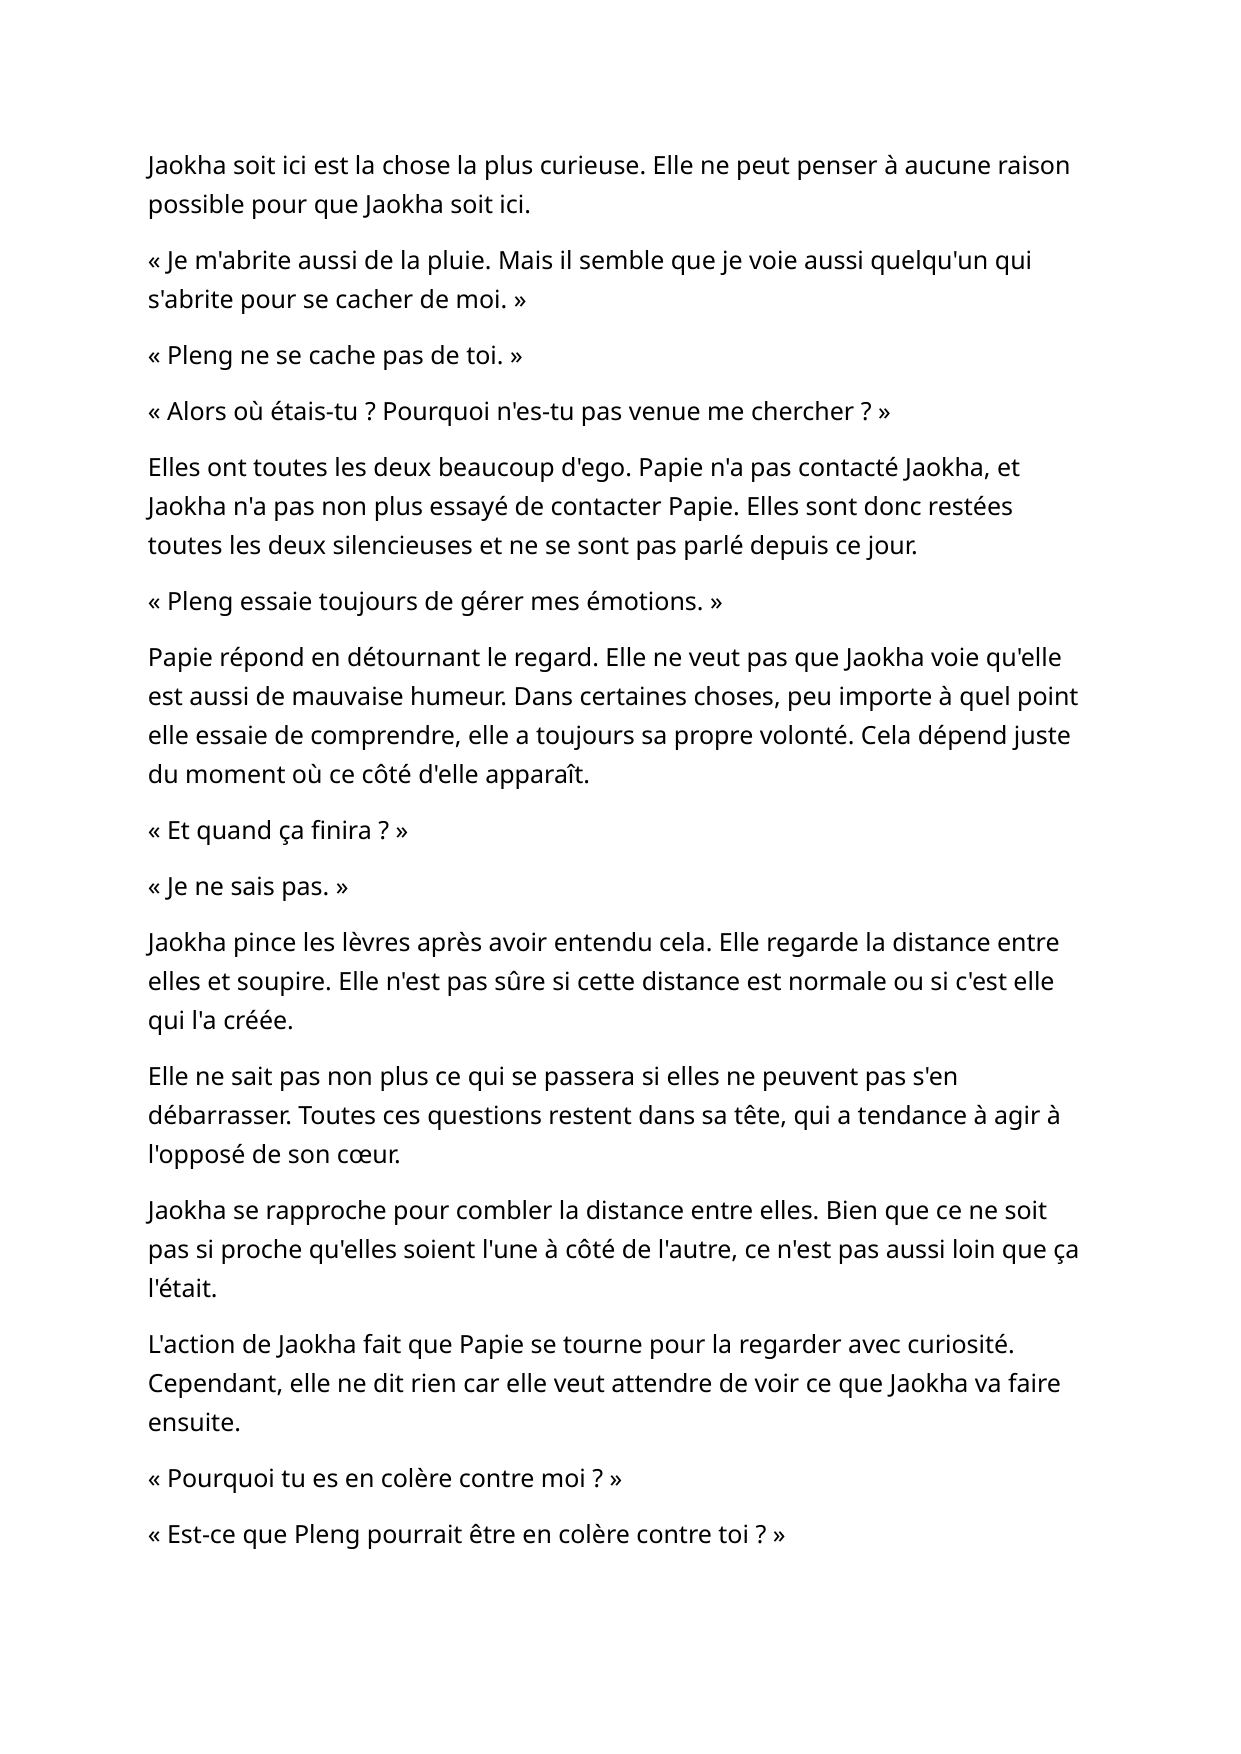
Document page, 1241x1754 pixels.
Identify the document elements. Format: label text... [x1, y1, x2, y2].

text Jaokha pince les lèvres après avoir entendu cela. Elle regarde la distance entre elles et soupire. Elle n'est pas sûre si cette distance est normale ou si c'est elle qui l'a créée. [148, 924, 1093, 1037]
text Elles ont toutes les deux beaucoup d'ego. Papie n'a pas contacté Jaokha, et Jaokha n'a pas non plus essayé de contacter Papie. Elles sont donc restées toutes les deux silencieuses et ne se sont pas parlé depuis ce jour. [148, 449, 1093, 562]
text « Pourquoi tu es en colère contre moi ? » [148, 1461, 1093, 1495]
text Elle ne sait pas non plus ce qui se passera si elles ne peuvent pas s'en débarrasser. Toutes ces questions restent dans sa tête, qui a tendance à agir à l'opposé de son cœur. [148, 1058, 1093, 1171]
text « Pleng essaie toujours de gérer mes émotions. » [148, 583, 1093, 617]
text Jaokha se rapproche pour combler la distance entre elles. Bien que ce ne soit pas si proche qu'elles soient l'une à côté de l'autre, ce n'est pas aussi loin que ça l'était. [148, 1193, 1093, 1305]
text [148, 148, 1093, 221]
text Papie répond en détournant le regard. Elle ne veut pas que Jaokha voie qu'elle est aussi de mauvaise humeur. Dans certaines choses, peu importe à quel point elle essaie de comprendre, elle a toujours sa propre volonté. Cela dépend juste du moment où ce côté d'elle apparaît. [148, 639, 1093, 791]
text « Alors où étais-tu ? Pourquoi n'es-tu pas venue me chercher ? » [148, 393, 1093, 427]
text « Et quand ça finira ? » [148, 813, 1093, 847]
text « Je m'abrite aussi de la pluie. Mais il semble que je voie aussi quelqu'un qui s'abrite pour se cacher de moi. » [148, 243, 1093, 316]
text « Je ne sais pas. » [148, 868, 1093, 902]
text « Pleng ne se cache pas de toi. » [148, 338, 1093, 372]
text L'action de Jaokha fait que Papie se tourne pour la regarder avec curiosité. Cependant, elle ne dit rien car elle veut attendre de voir ce que Jaokha va faire ensuite. [148, 1327, 1093, 1439]
text « Est-ce que Pleng pourrait être en colère contre toi ? » [148, 1517, 1093, 1551]
